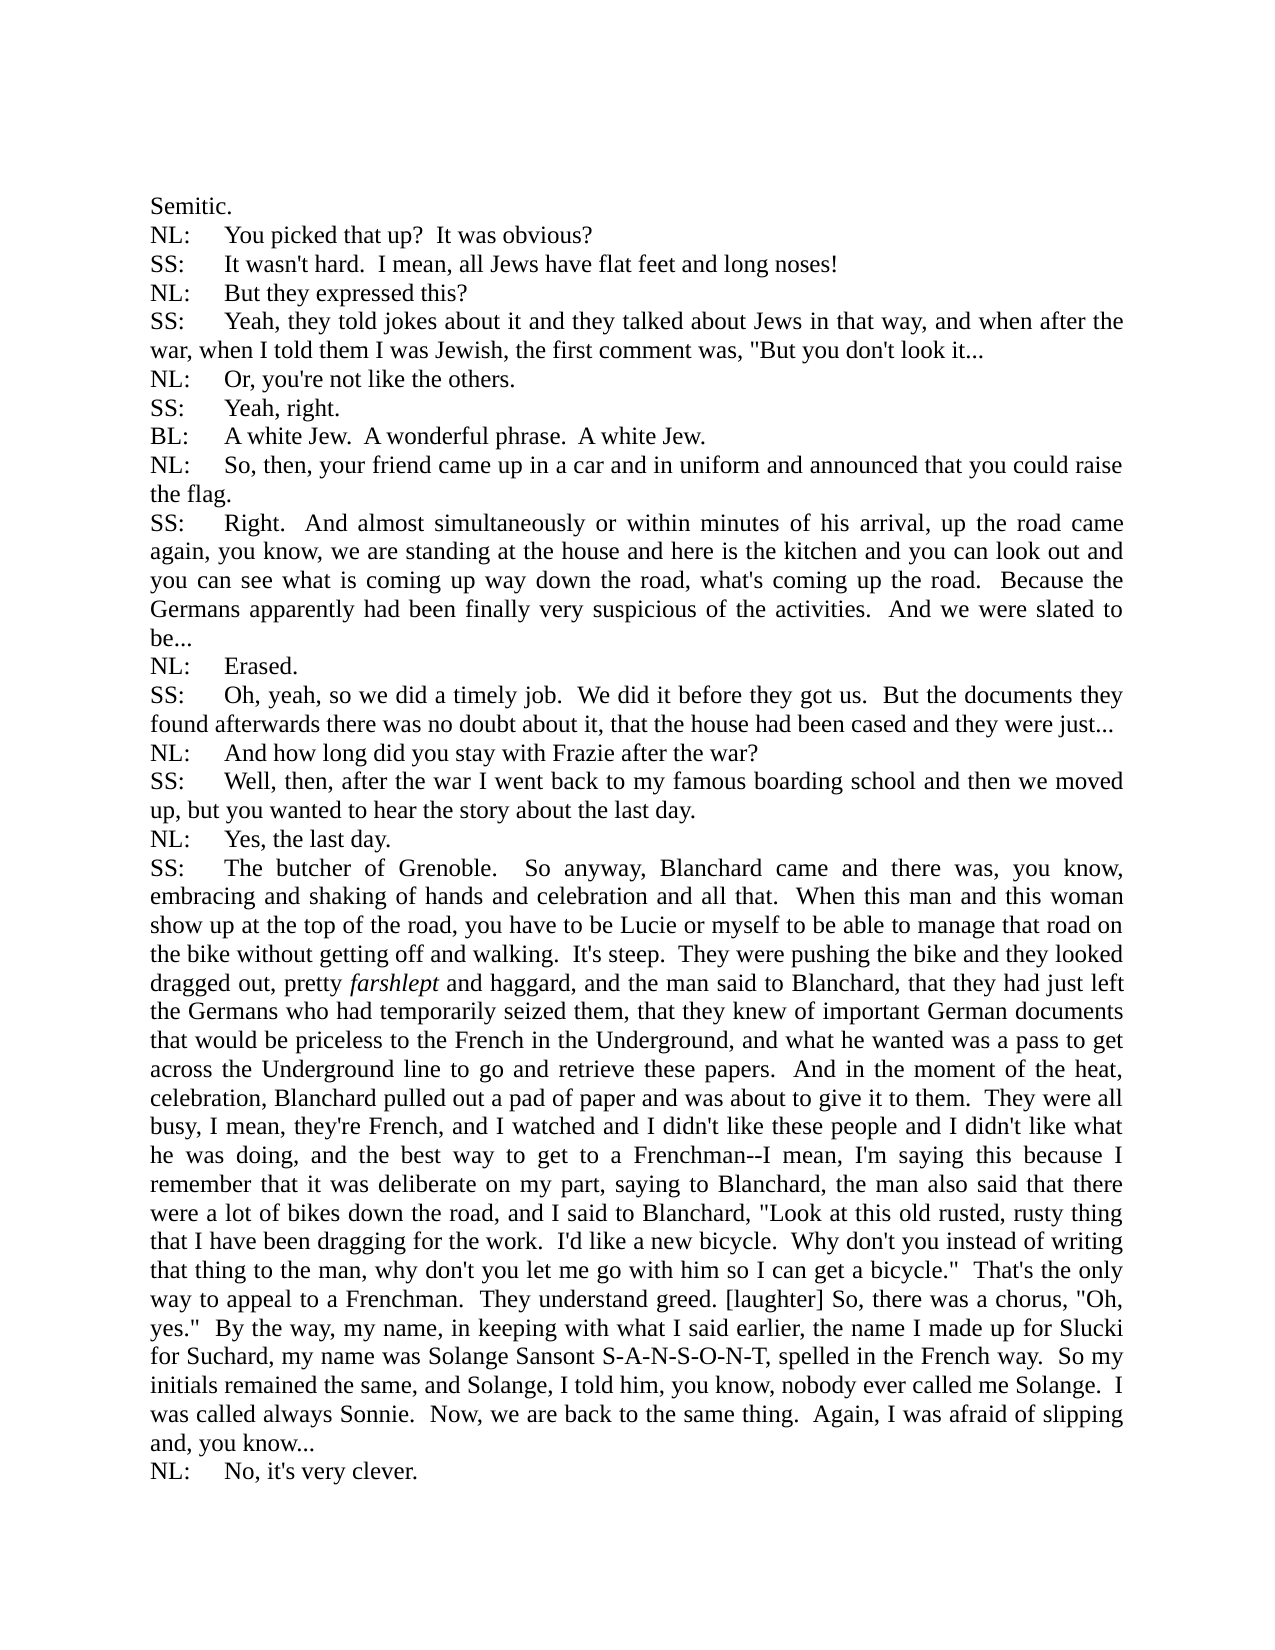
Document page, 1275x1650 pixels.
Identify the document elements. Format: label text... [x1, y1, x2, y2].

text NL: And how long did you stay with Frazie after the war? [150, 1083, 1125, 1111]
text SS: No, I have thought about it and, you know, I could ask, I could write to Lucie and find out. What happened on that day, as you asked, Blanchard came up in a car and again, that same top of the road, it was a dirt road, where Frazie's house was. By the way, Frazie's first cousin lived, had a house adjacent to her house, just separated by another little tiny road, but quite adjacent. Until the end of the war he didn't know whether it was the French Underground or the milice [militia]. [150, 220, 1125, 393]
text NL: You picked that up? It was obvious? [150, 565, 1125, 594]
text SS: Well, then, after the war I went back to my famous boarding school and then we moved up, but you wanted to hear the story about the last day. [150, 1111, 1125, 1169]
text NL: Or, you're not like the others. [150, 709, 1125, 738]
text SS: Oh, yeah, so we did a timely job. We did it before they got us. But the documents they found afterwards there was no doubt about it, that the house had been cased and they were just... [150, 1025, 1125, 1083]
text SS: Yeah, right. [150, 738, 1125, 766]
text NL: Yes, the last day. [150, 1169, 1125, 1198]
text NL: Extraordinary. [150, 393, 1125, 421]
text NL: Do you remember his name? [150, 191, 1125, 220]
text NL: But they expressed this? [150, 623, 1125, 651]
text SS: It wasn't hard. I mean, all Jews have flat feet and long noses! [150, 594, 1125, 623]
text NL: Erased. [150, 996, 1125, 1025]
text SS: Right. And almost simultaneously or within minutes of his arrival, up the road came again, you know, we are standing at the house and here is the kitchen and you can look out and you can see what is coming up way down the road, what's coming up the road. Because the Germans apparently had been finally very suspicious of the activities. And we were slated to be... [150, 853, 1125, 996]
text SS: You know, and as I said, I saw Paula once in a while, but I was afraid. I was afraid that if I let Paula know that I was in the Underground, and she ever got caught or her husband or her son, she'd sell out. And likewise I was afraid that if I got caught and Frazie and Lucie, that the price for harboring a Jew would be double, number one. Number two, they were quite anti-Semitic. [150, 421, 1125, 565]
text BL: A white Jew. A wonderful phrase. A white Jew. [150, 766, 1125, 795]
text NL: So, then, your friend came up in a car and in uniform and announced that you could raise the flag. [150, 795, 1125, 853]
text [150, 1198, 1125, 1514]
text SS: Yeah, they told jokes about it and they talked about Jews in that way, and when after the war, when I told them I was Jewish, the first comment was, "But you don't look it... [150, 651, 1125, 709]
